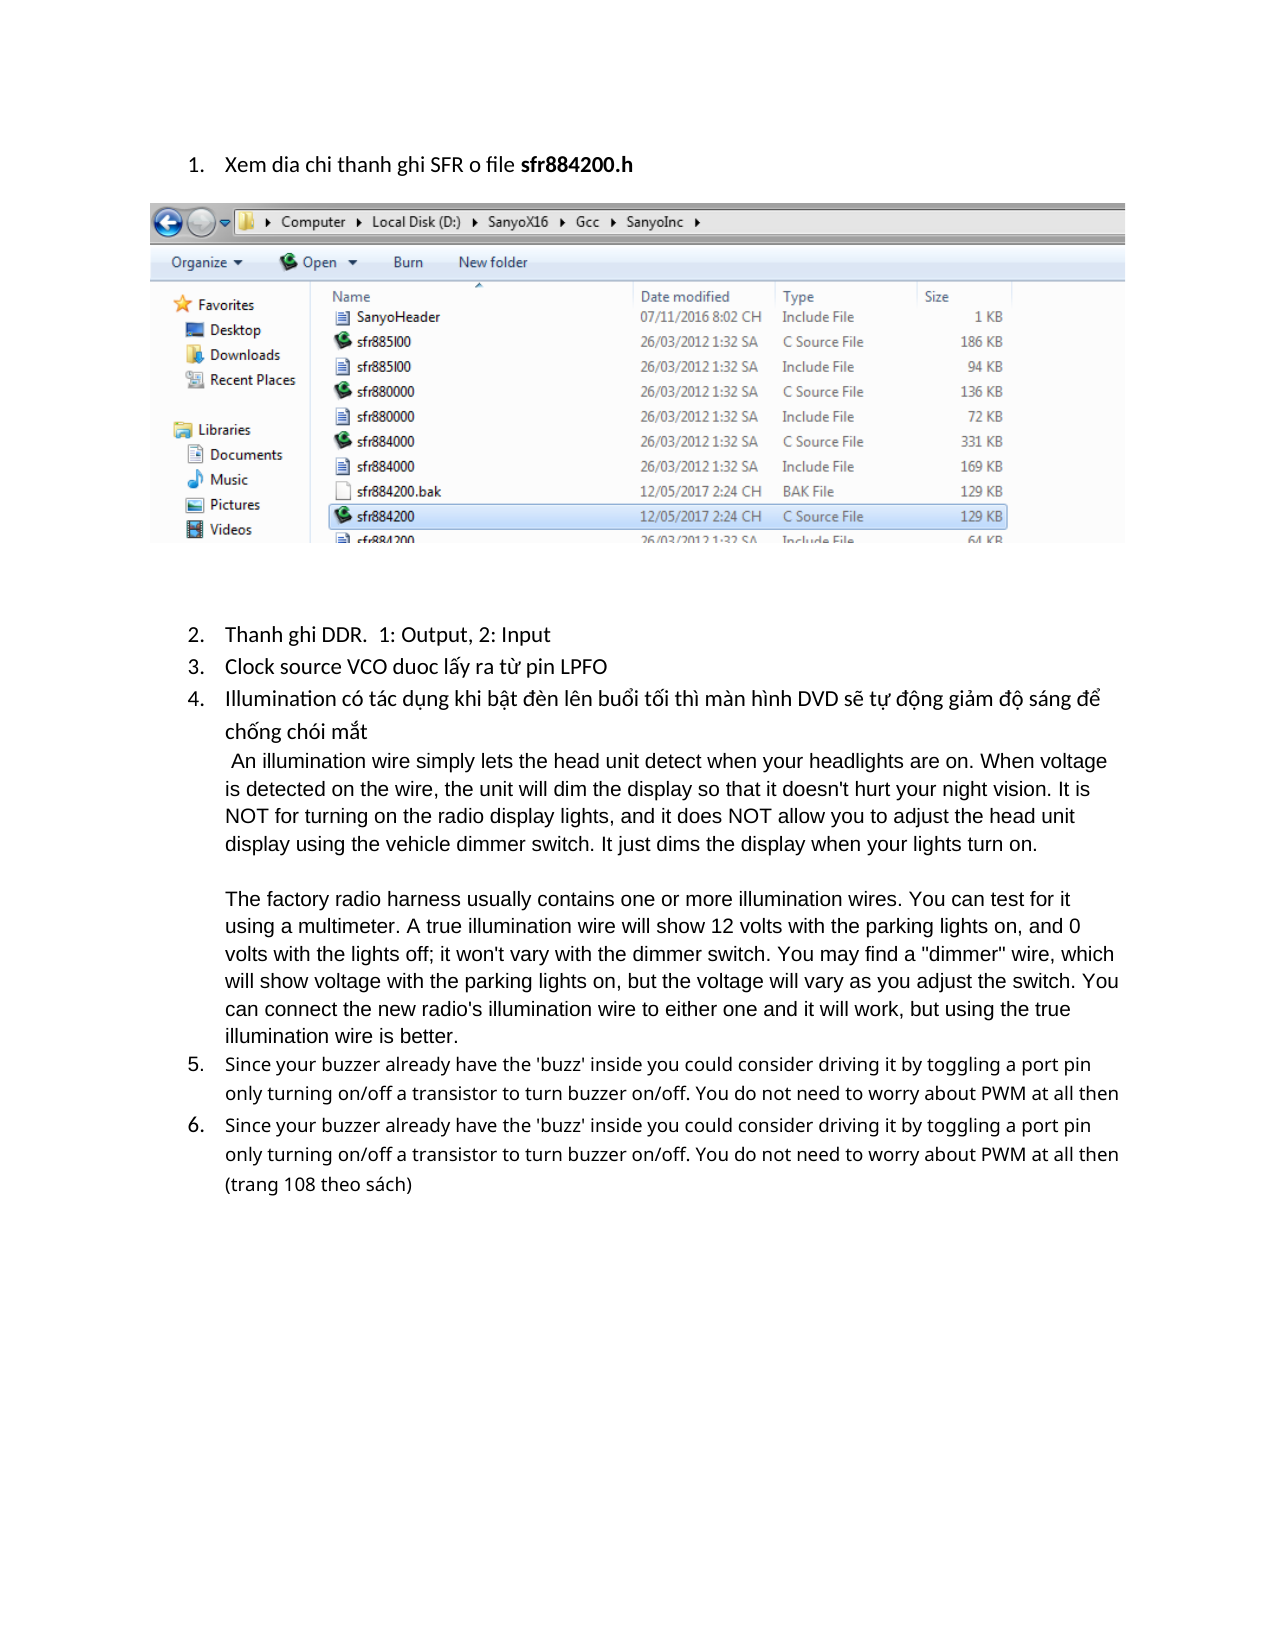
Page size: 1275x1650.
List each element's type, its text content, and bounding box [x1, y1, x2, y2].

list Clock source VCO duoc lấy ra từ pin LPFO [187, 652, 1125, 680]
list Illumination có tác dụng khi bật đèn lên buổi tối thì màn hình DVD sẽ tự động giảm độ sáng để chống chói mắt [187, 684, 1125, 745]
list Thanh ghi DDR. 1: Output, 2: Input [187, 620, 1125, 648]
list Since your buzzer already have the 'buzz' inside you could consider driving it by toggling a port pin only turning on/off a transistor to turn buzzer on/off. You do not need to worry about PWM at all then (trang 108 theo sách) [187, 1110, 1125, 1197]
list Since your buzzer already have the 'buzz' inside you could consider driving it by toggling a port pin only turning on/off a transistor to turn buzzer on/off. You do not need to worry about PWM at all then [187, 1051, 1125, 1106]
list An illumination wire simply lets the head unit detect when your headlights are on. When voltage is detected on the wire, the unit will dim the display so that it doesn't hurt your night vision. It is NOT for turning on the radio display lights, and it does NOT allow you to adjust the head unit display using the vehicle dimmer switch. It just dims the display when your lights turn on. The factory radio harness usually contains one or more illumination wires. You can test for it using a multimeter. A true illumination wire will show 12 volts with the parking lights on, and 0 volts with the lights off; it won't vary with the dimmer switch. You may find a "dimmer" wire, which will show voltage with the parking lights on, but the voltage will vary as you adjust the switch. You can connect the new radio's illumination wire to either one and it will work, but using the true illumination wire is better. [225, 749, 1125, 1048]
picture [150, 203, 1125, 543]
list Xem dia chi thanh ghi SFR o file sfr884200.h [187, 150, 1125, 178]
